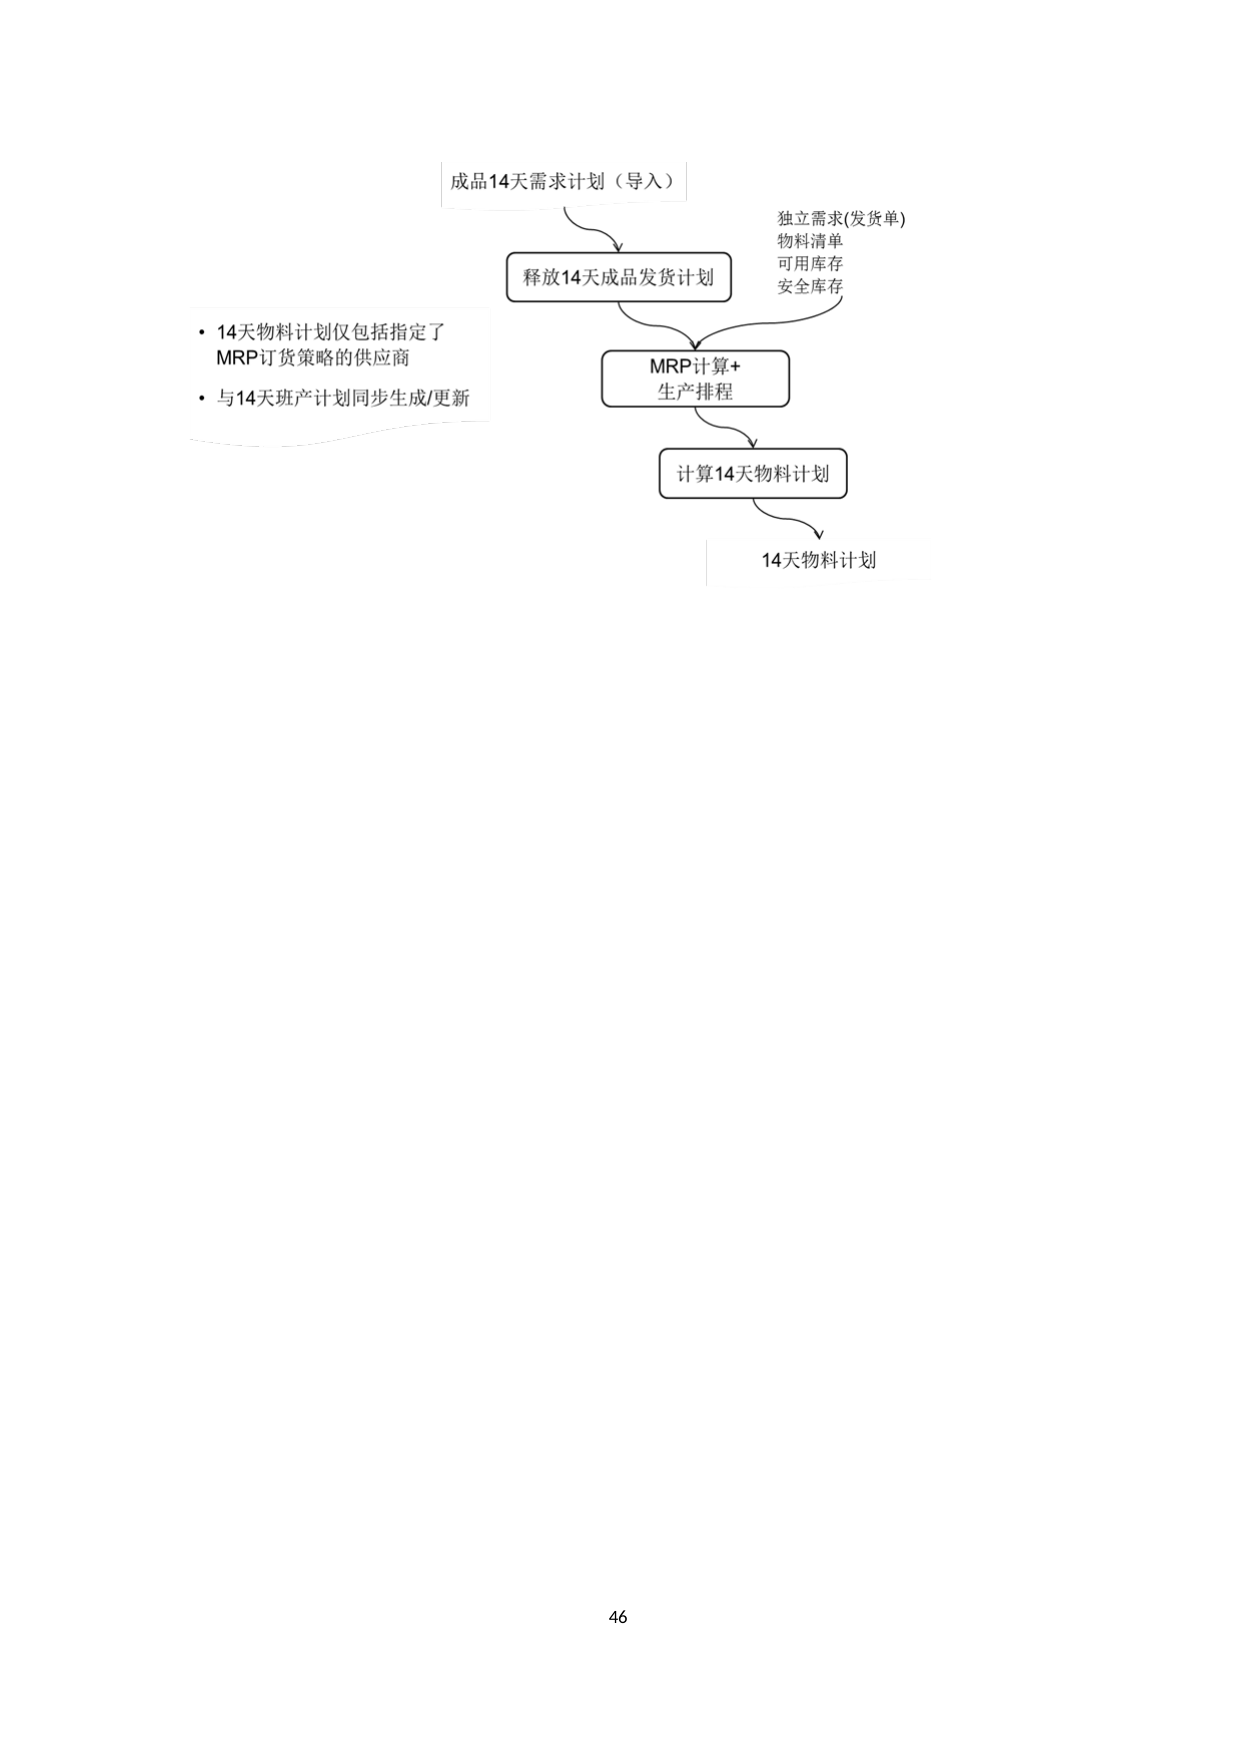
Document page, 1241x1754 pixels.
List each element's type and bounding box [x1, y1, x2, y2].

picture [187, 162, 932, 589]
